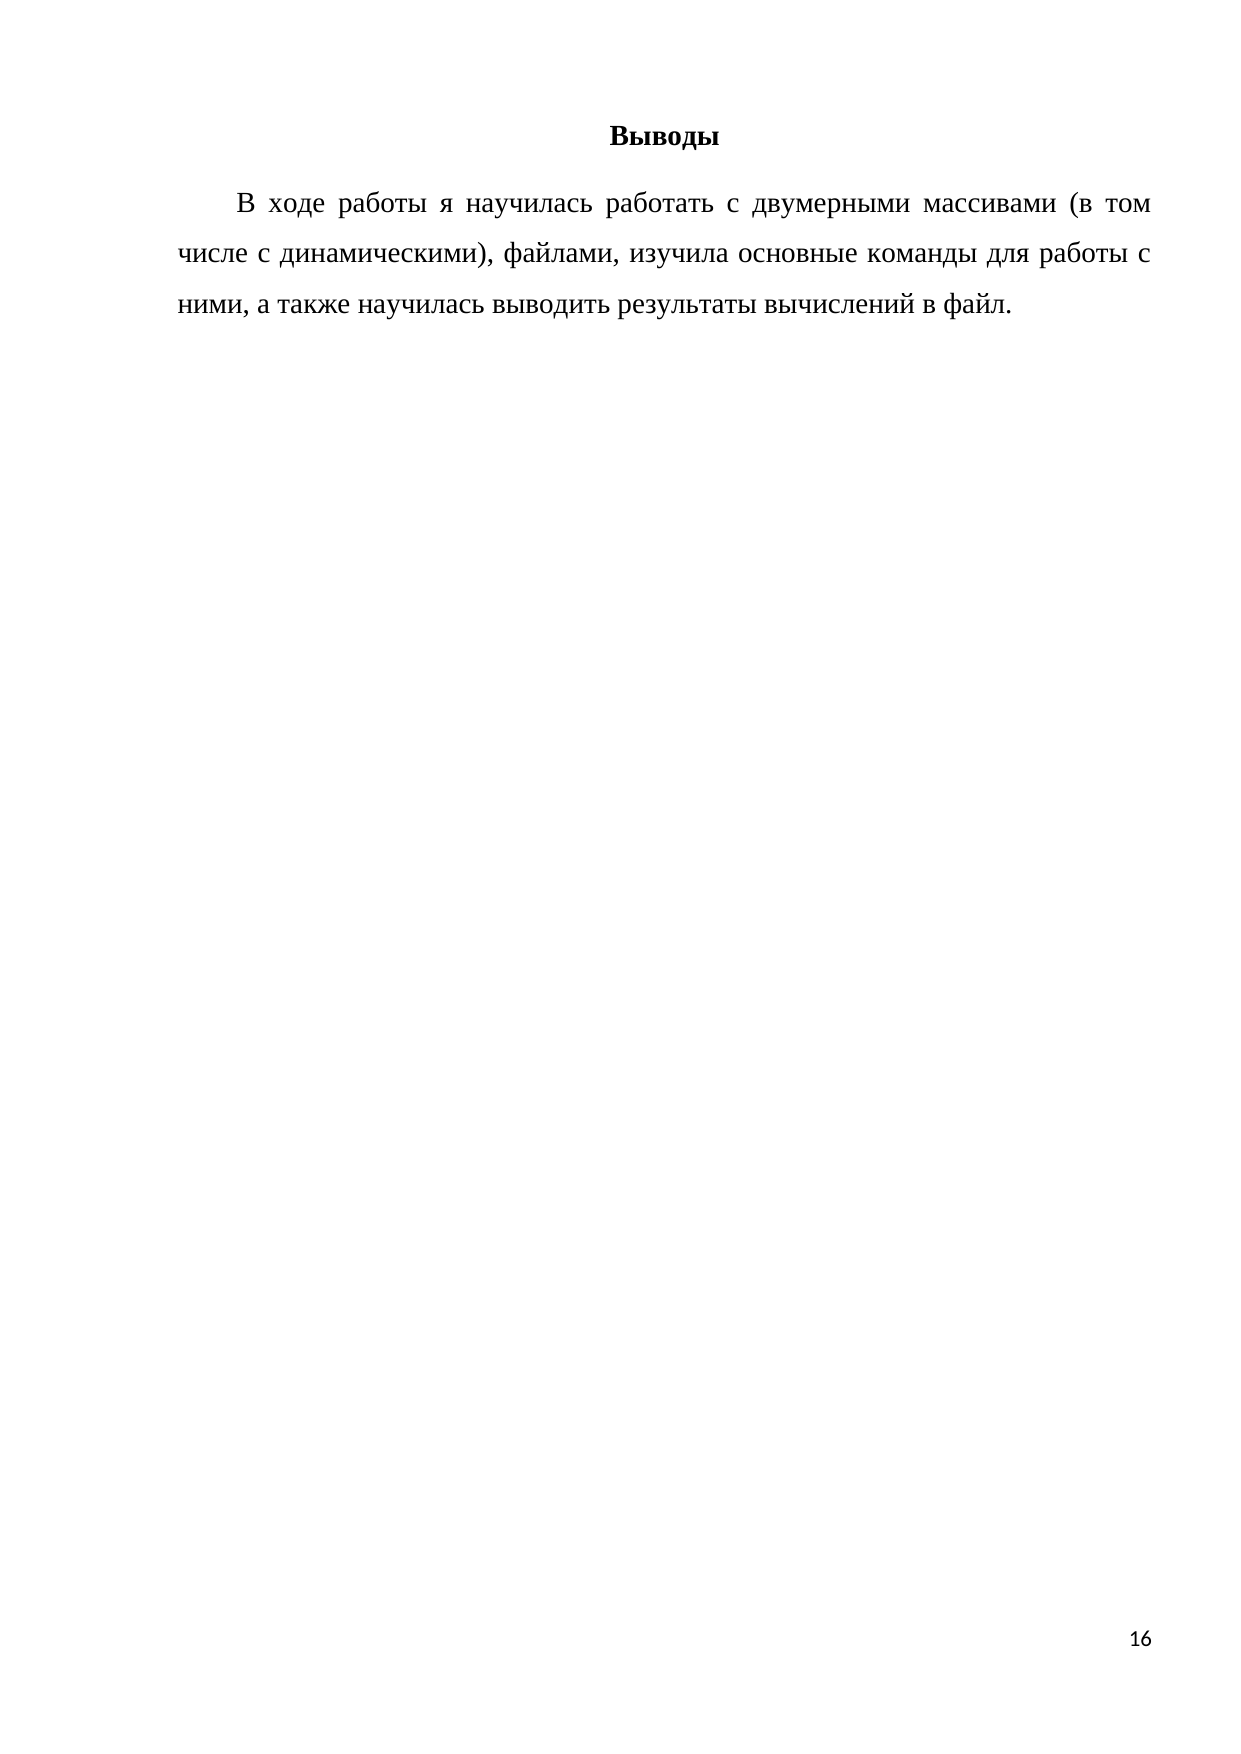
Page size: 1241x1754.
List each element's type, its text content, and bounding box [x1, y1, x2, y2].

text Выводы [177, 118, 1152, 152]
text В ходе работы я научилась работать с двумерными массивами (в том числе с динамическими), файлами, изучила основные команды для работы с ними, а также научилась выводить результаты вычислений в файл. [177, 185, 1152, 319]
